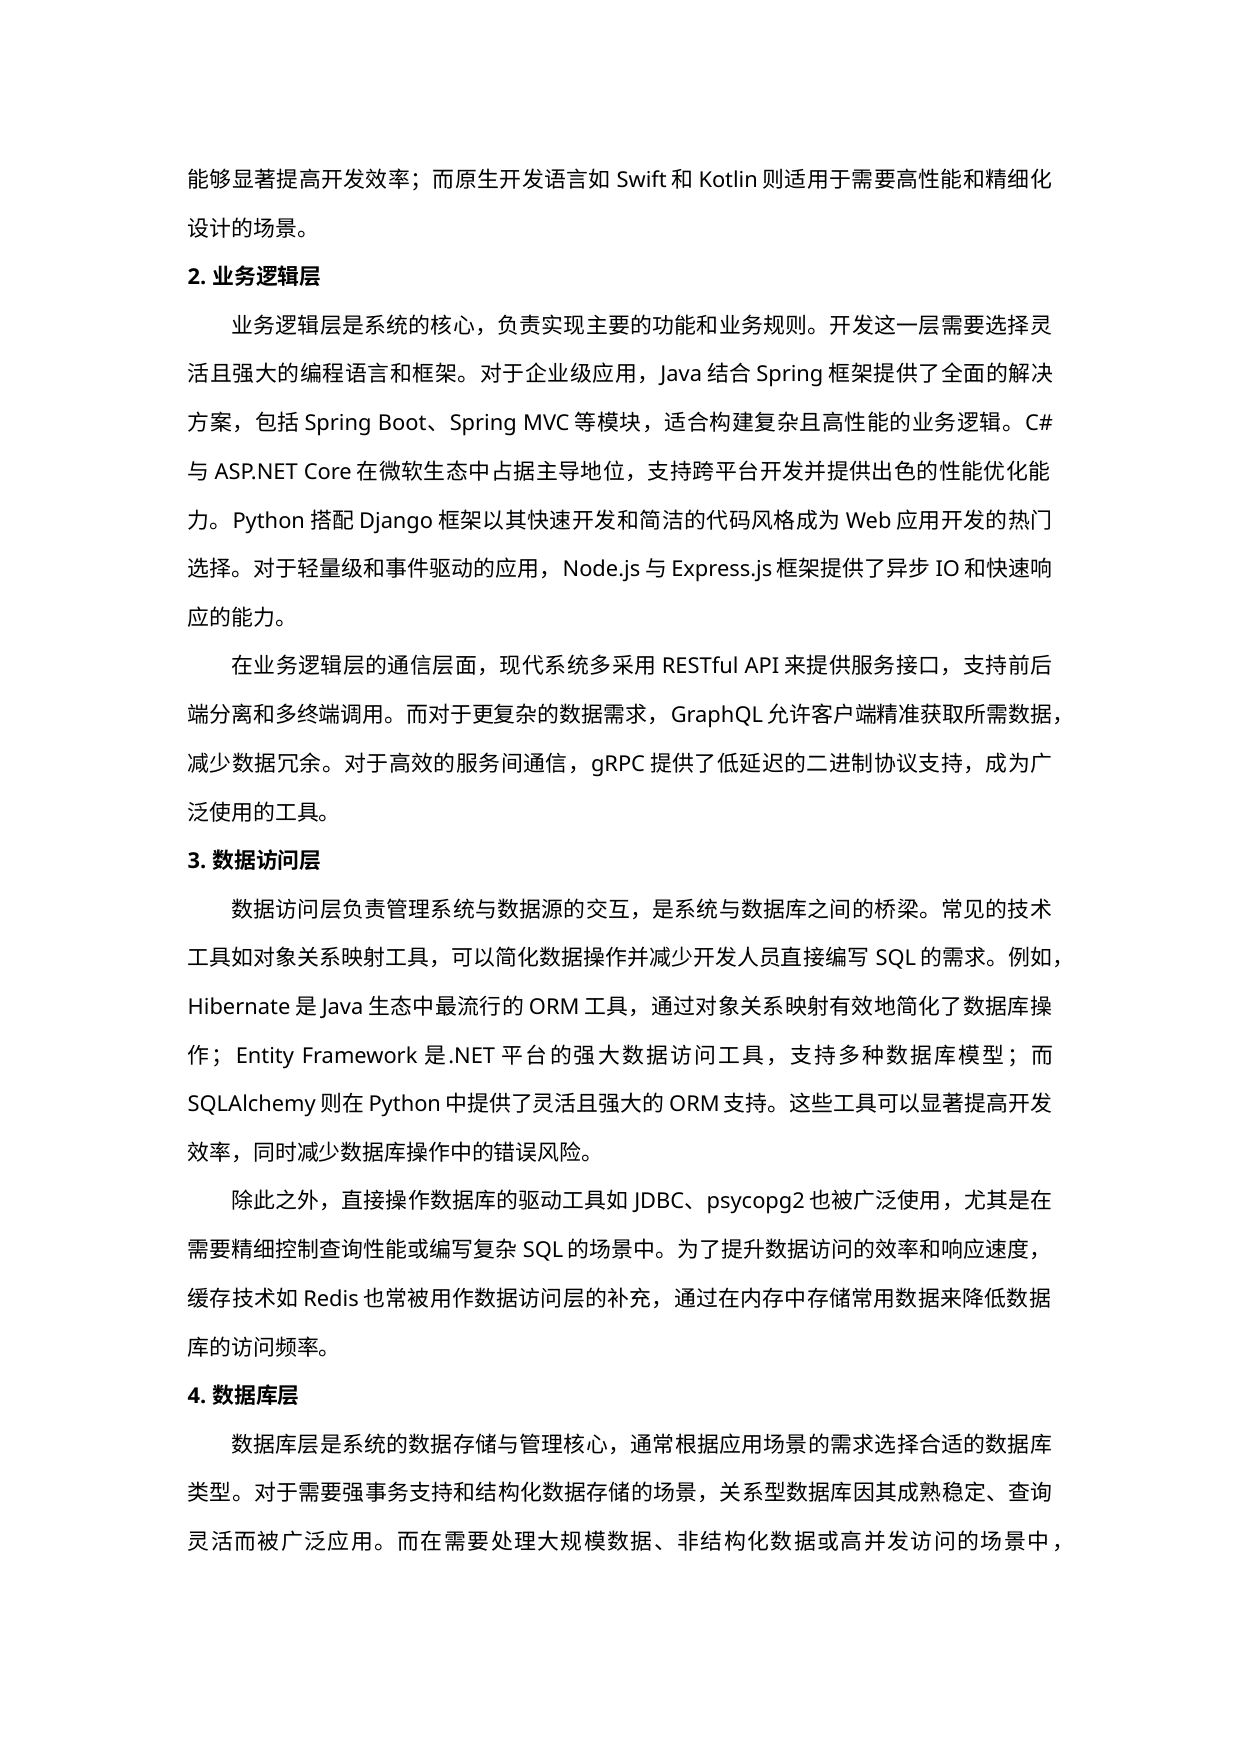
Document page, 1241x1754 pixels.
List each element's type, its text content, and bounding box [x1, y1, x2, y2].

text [187, 1426, 1053, 1556]
text 在业务逻辑层的通信层面，现代系统多采用RESTful API来提供服务接口，支持前后端分离和多终端调用。而对于更复杂的数据需求，GraphQL允许客户端精准获取所需数据，减少数据冗余。对于高效的服务间通信，gRPC提供了低延迟的二进制协议支持，成为广泛使用的工具。 [187, 648, 1053, 827]
text 3. 数据访问层 [187, 843, 1053, 875]
text 数据访问层负责管理系统与数据源的交互，是系统与数据库之间的桥梁。常见的技术工具如对象关系映射工具，可以简化数据操作并减少开发人员直接编写SQL的需求。例如，Hibernate是Java生态中最流行的ORM工具，通过对象关系映射有效地简化了数据库操作；Entity Framework是.NET平台的强大数据访问工具，支持多种数据库模型；而SQLAlchemy则在Python中提供了灵活且强大的ORM支持。这些工具可以显著提高开发效率，同时减少数据库操作中的错误风险。 [187, 891, 1053, 1167]
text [187, 162, 1053, 243]
text 4. 数据库层 [187, 1378, 1053, 1410]
text 2. 业务逻辑层 [187, 259, 1053, 292]
text 除此之外，直接操作数据库的驱动工具如JDBC、psycopg2也被广泛使用，尤其是在需要精细控制查询性能或编写复杂SQL的场景中。为了提升数据访问的效率和响应速度，缓存技术如Redis也常被用作数据访问层的补充，通过在内存中存储常用数据来降低数据库的访问频率。 [187, 1183, 1053, 1362]
text 业务逻辑层是系统的核心，负责实现主要的功能和业务规则。开发这一层需要选择灵活且强大的编程语言和框架。对于企业级应用，Java结合Spring框架提供了全面的解决方案，包括Spring Boot、Spring MVC等模块，适合构建复杂且高性能的业务逻辑。C#与ASP.NET Core在微软生态中占据主导地位，支持跨平台开发并提供出色的性能优化能力。Python搭配Django框架以其快速开发和简洁的代码风格成为Web应用开发的热门选择。对于轻量级和事件驱动的应用，Node.js与Express.js框架提供了异步IO和快速响应的能力。 [187, 307, 1053, 632]
